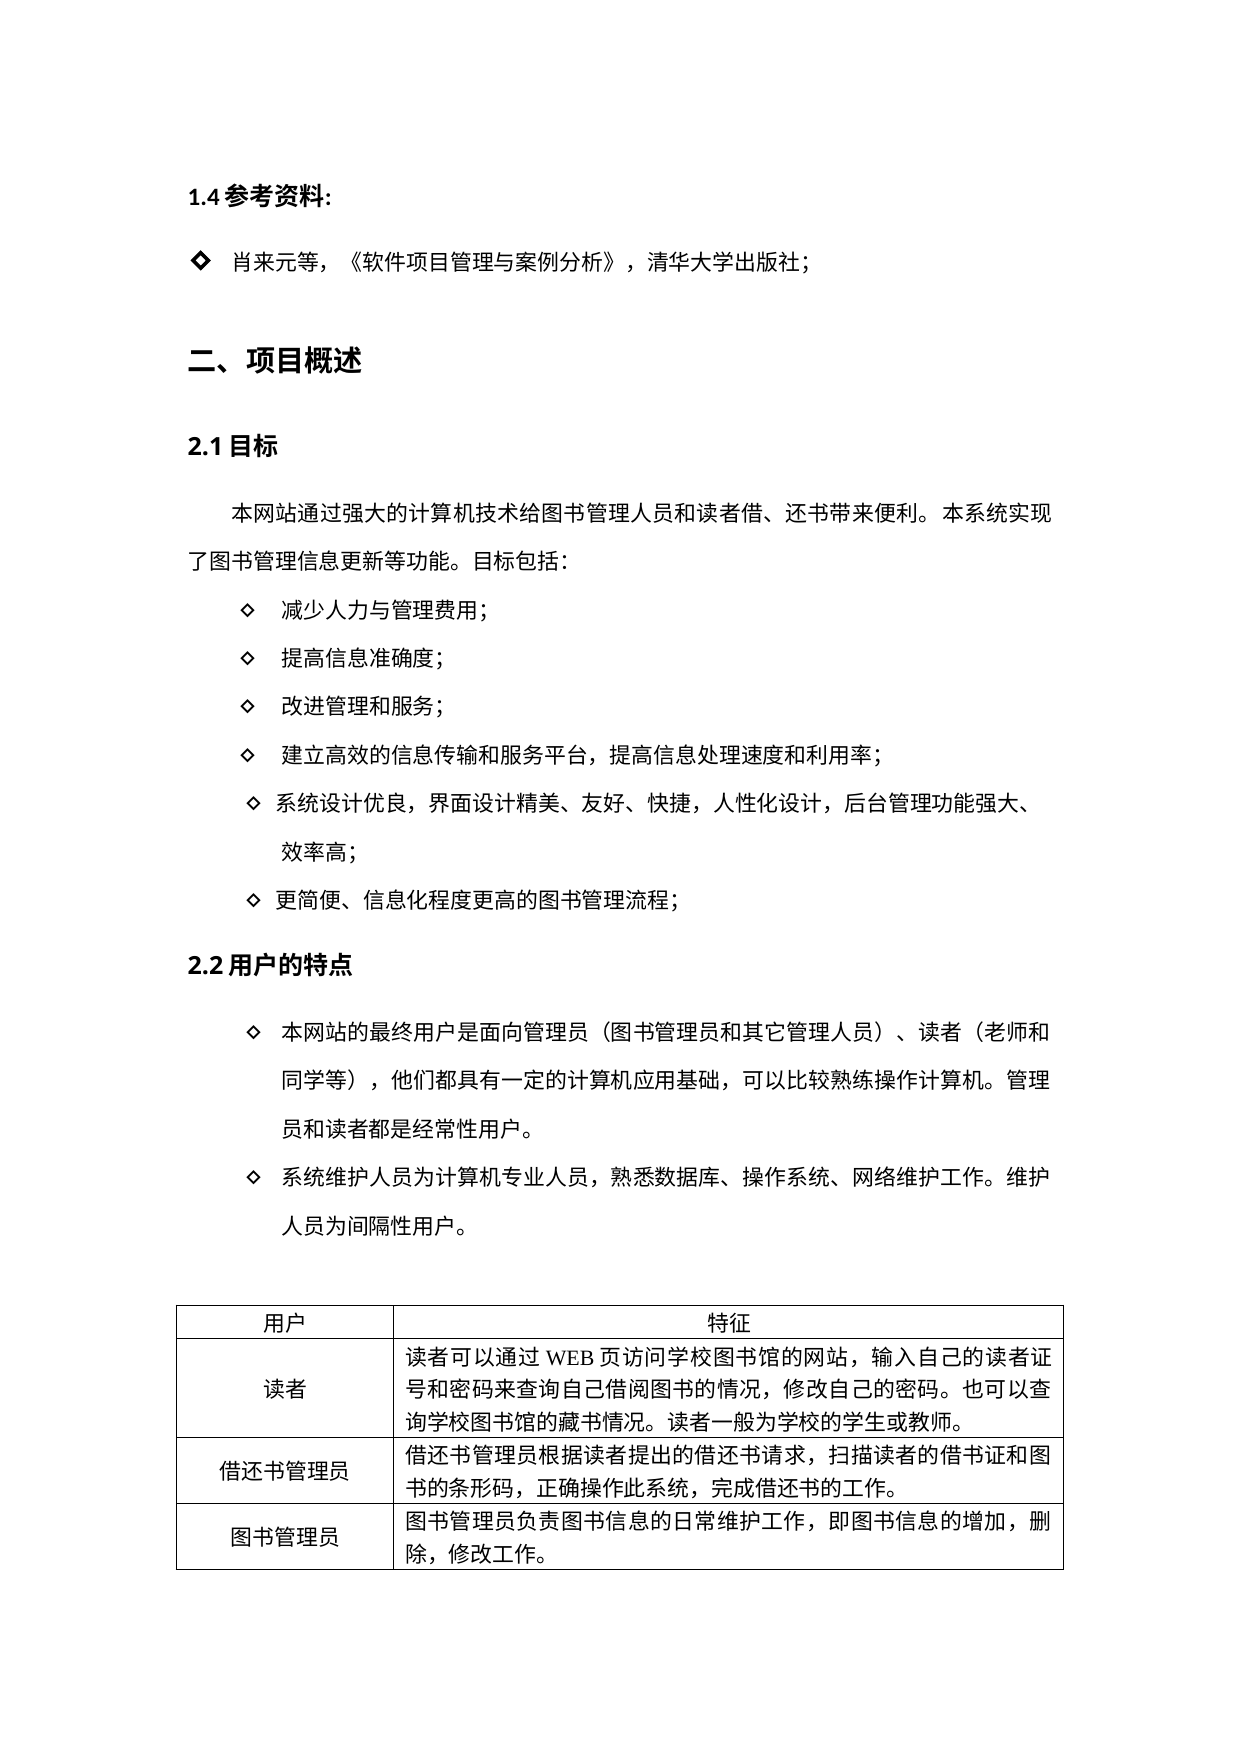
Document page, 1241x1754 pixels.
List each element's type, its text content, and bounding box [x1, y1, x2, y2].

list 建立高效的信息传输和服务平台，提高信息处理速度和利用率； [238, 737, 1053, 770]
list 系统设计优良，界面设计精美、友好、快捷，人性化设计，后台管理功能强大、效率高； [244, 786, 1053, 867]
table_header 用户 [177, 1306, 393, 1338]
table_cell 图书管理员负责图书信息的日常维护工作，即图书信息的增加，删除，修改工作。 [394, 1504, 1063, 1569]
table_header 特征 [394, 1306, 1063, 1338]
list 肖来元等，《软件项目管理与案例分析》，清华大学出版社； [187, 245, 1053, 278]
list 改进管理和服务； [238, 689, 1053, 721]
text 2.1目标 [187, 412, 1053, 477]
text 2.2用户的特点 [187, 931, 1053, 996]
table_cell 借还书管理员根据读者提出的借还书请求，扫描读者的借书证和图书的条形码，正确操作此系统，完成借还书的工作。 [394, 1438, 1063, 1503]
list 系统维护人员为计算机专业人员，熟悉数据库、操作系统、网络维护工作。维护人员为间隔性用户。 [244, 1160, 1053, 1241]
table_cell 读者 [177, 1339, 393, 1437]
list 更简便、信息化程度更高的图书管理流程； [244, 883, 1053, 915]
list 提高信息准确度； [238, 641, 1053, 673]
list 减少人力与管理费用； [238, 592, 1053, 625]
text 二、项目概述 [187, 326, 1053, 391]
list 本网站的最终用户是面向管理员（图书管理员和其它管理人员）、读者（老师和同学等），他们都具有一定的计算机应用基础，可以比较熟练操作计算机。管理员和读者都是经常性用户。 [244, 1014, 1053, 1144]
table_cell 图书管理员 [177, 1504, 393, 1569]
text 1.4参考资料: [187, 162, 1053, 227]
table_cell 借还书管理员 [177, 1438, 393, 1503]
table_cell 读者可以通过WEB页访问学校图书馆的网站，输入自己的读者证号和密码来查询自己借阅图书的情况，修改自己的密码。也可以查询学校图书馆的藏书情况。读者一般为学校的学生或教师。 [394, 1339, 1063, 1437]
text 本网站通过强大的计算机技术给图书管理人员和读者借、还书带来便利。本系统实现了图书管理信息更新等功能。目标包括： [187, 495, 1053, 576]
